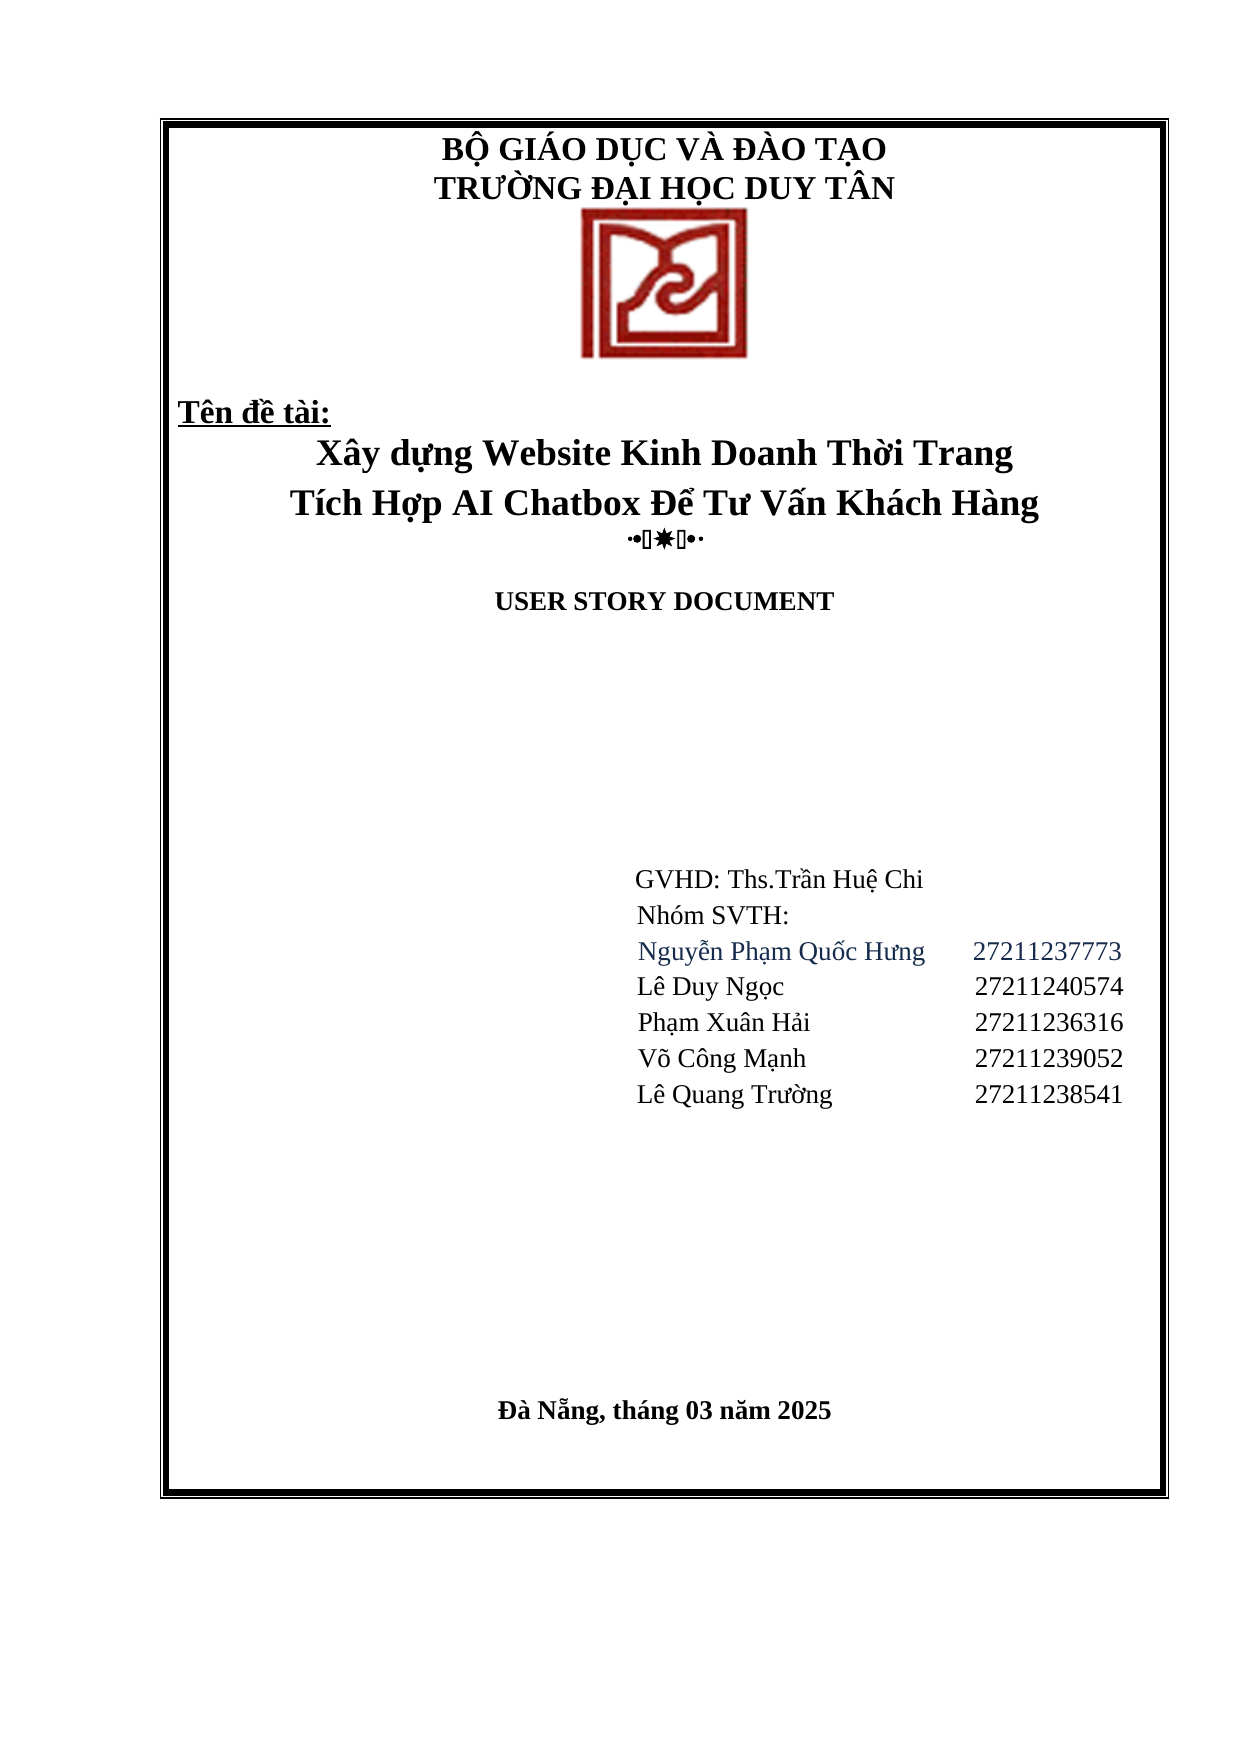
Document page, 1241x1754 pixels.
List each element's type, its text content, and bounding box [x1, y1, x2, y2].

text Tên đề tài: [177, 392, 1152, 430]
text Đà Nẵng, tháng 03 năm 2025 [169, 1382, 1160, 1489]
text Lê Duy Ngọc 27211240574 [169, 959, 1160, 995]
text TRƯỜNG ĐẠI HỌC DUY TÂN [177, 168, 1152, 206]
picture [579, 206, 750, 361]
text Phạm Xuân Hải 27211236316 [169, 995, 1160, 1031]
text Lê Quang Trường 27211238541 [169, 1066, 1160, 1109]
text BỘ GIÁO DỤC VÀ ĐÀO TẠO [169, 128, 1160, 168]
text Tích Hợp AI Chatbox Để Tư Vấn Khách Hàng [169, 468, 1160, 523]
text Xây dựng Website Kinh Doanh Thời Trang [177, 430, 1152, 468]
text USER STORY DOCUMENT [177, 585, 1152, 617]
text GVHD: Ths.Trần Huệ Chi [177, 863, 1152, 888]
text Võ Công Mạnh 27211239052 [169, 1031, 1160, 1066]
text Nhóm SVTH: [169, 888, 1160, 923]
text Nguyễn Phạm Quốc Hưng 27211237773 [169, 923, 1160, 959]
